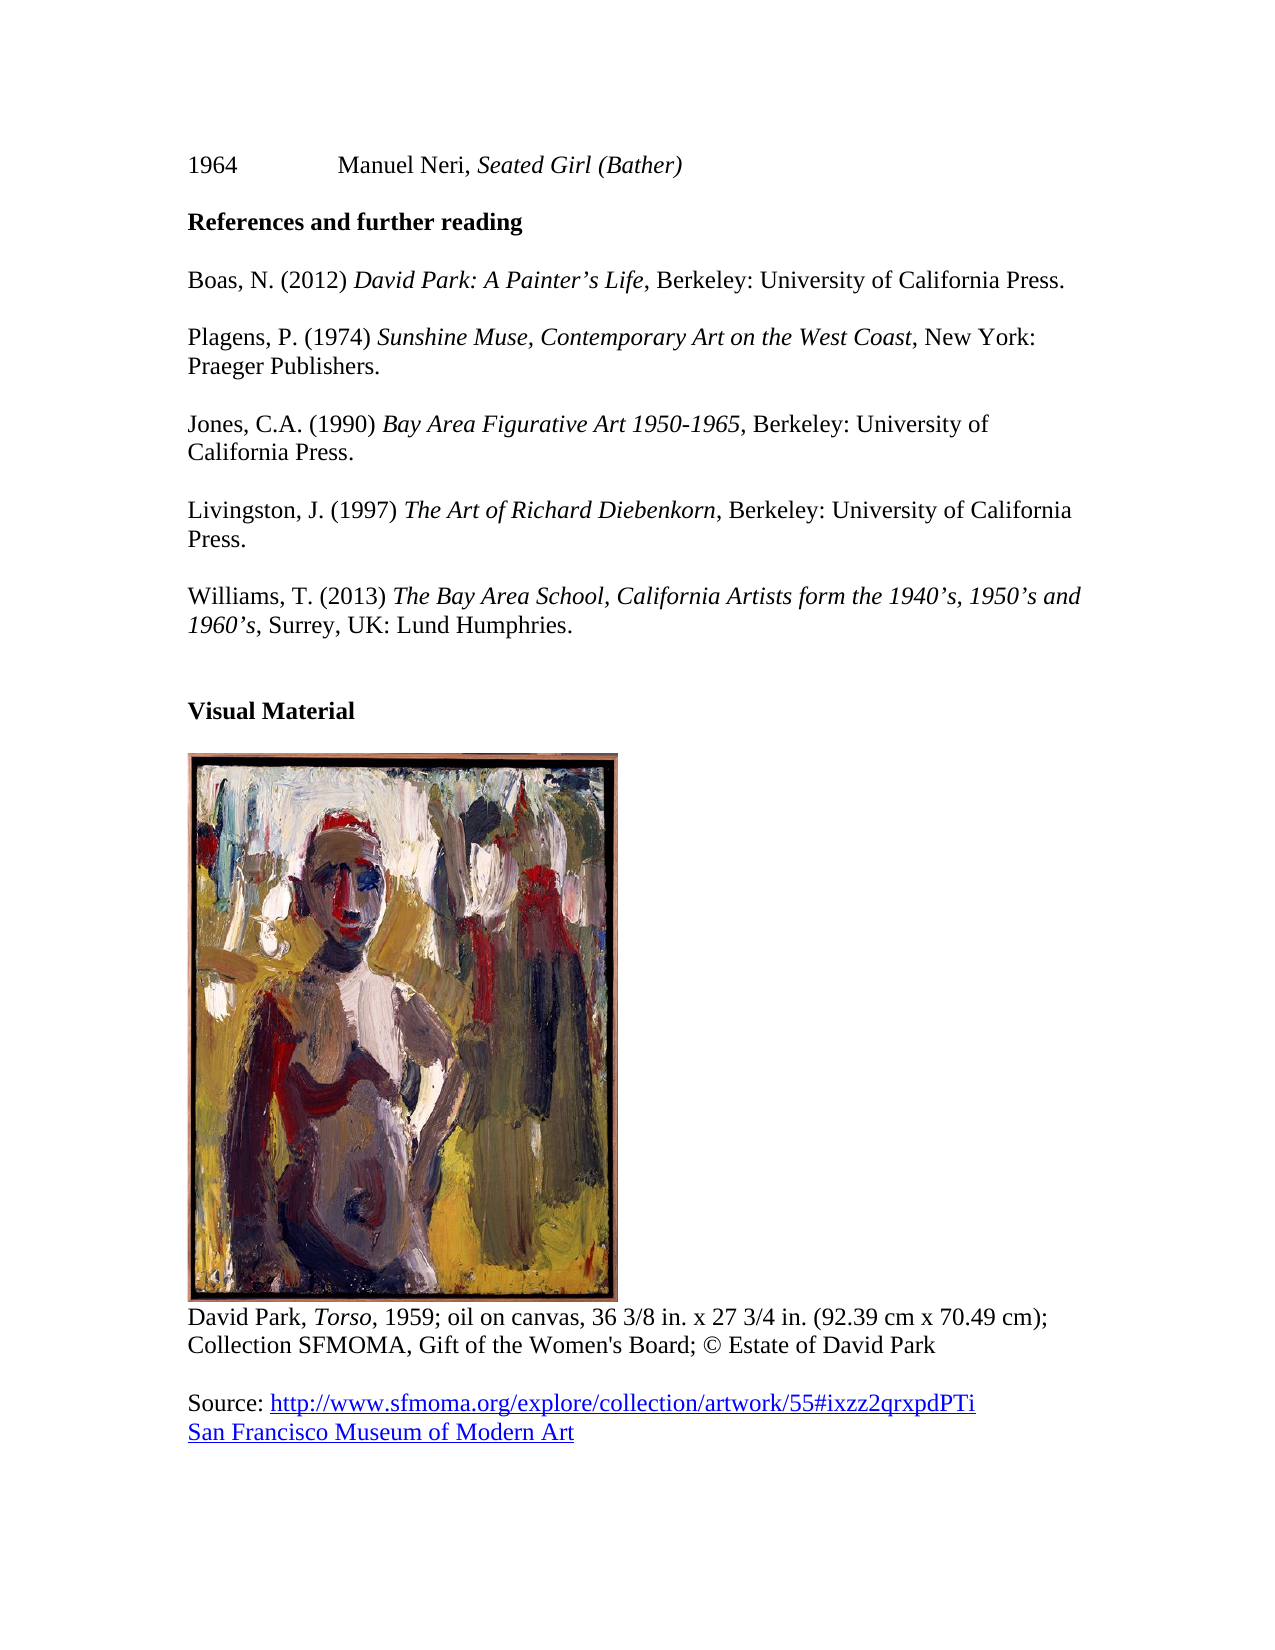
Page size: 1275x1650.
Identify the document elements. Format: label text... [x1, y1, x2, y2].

text David Park, Torso, 1959; oil on canvas, 36 3/8 in. x 27 3/4 in. (92.39 cm x 70.49 cm); Collection SFMOMA, Gift of the Women's Board; © Estate of David Park [187, 1302, 1087, 1359]
text Jones, C.A. (1990) Bay Area Figurative Art 1950-1965, Berkeley: University of California Press. [187, 409, 1087, 466]
text Source: http://www.sfmoma.org/explore/collection/artwork/55#ixzz2qrxpdPTi San Francisco Museum of Modern Art [187, 1359, 1087, 1445]
text References and further reading [187, 207, 1087, 236]
text 1964 Manuel Neri, Seated Girl (Bather) [187, 150, 1087, 179]
text Livingston, J. (1997) The Art of Richard Diebenkorn, Berkeley: University of California Press. [187, 495, 1087, 552]
text Plagens, P. (1974) Sunshine Muse, Contemporary Art on the West Coast, New York: Praeger Publishers. [187, 322, 1087, 380]
picture [187, 753, 618, 1302]
text Boas, N. (2012) David Park: A Painter’s Life, Berkeley: University of California Press. [187, 265, 1087, 294]
text Visual Material [187, 696, 1087, 725]
text Williams, T. (2013) The Bay Area School, California Artists form the 1940’s, 1950’s and 1960’s, Surrey, UK: Lund Humphries. [187, 581, 1087, 639]
